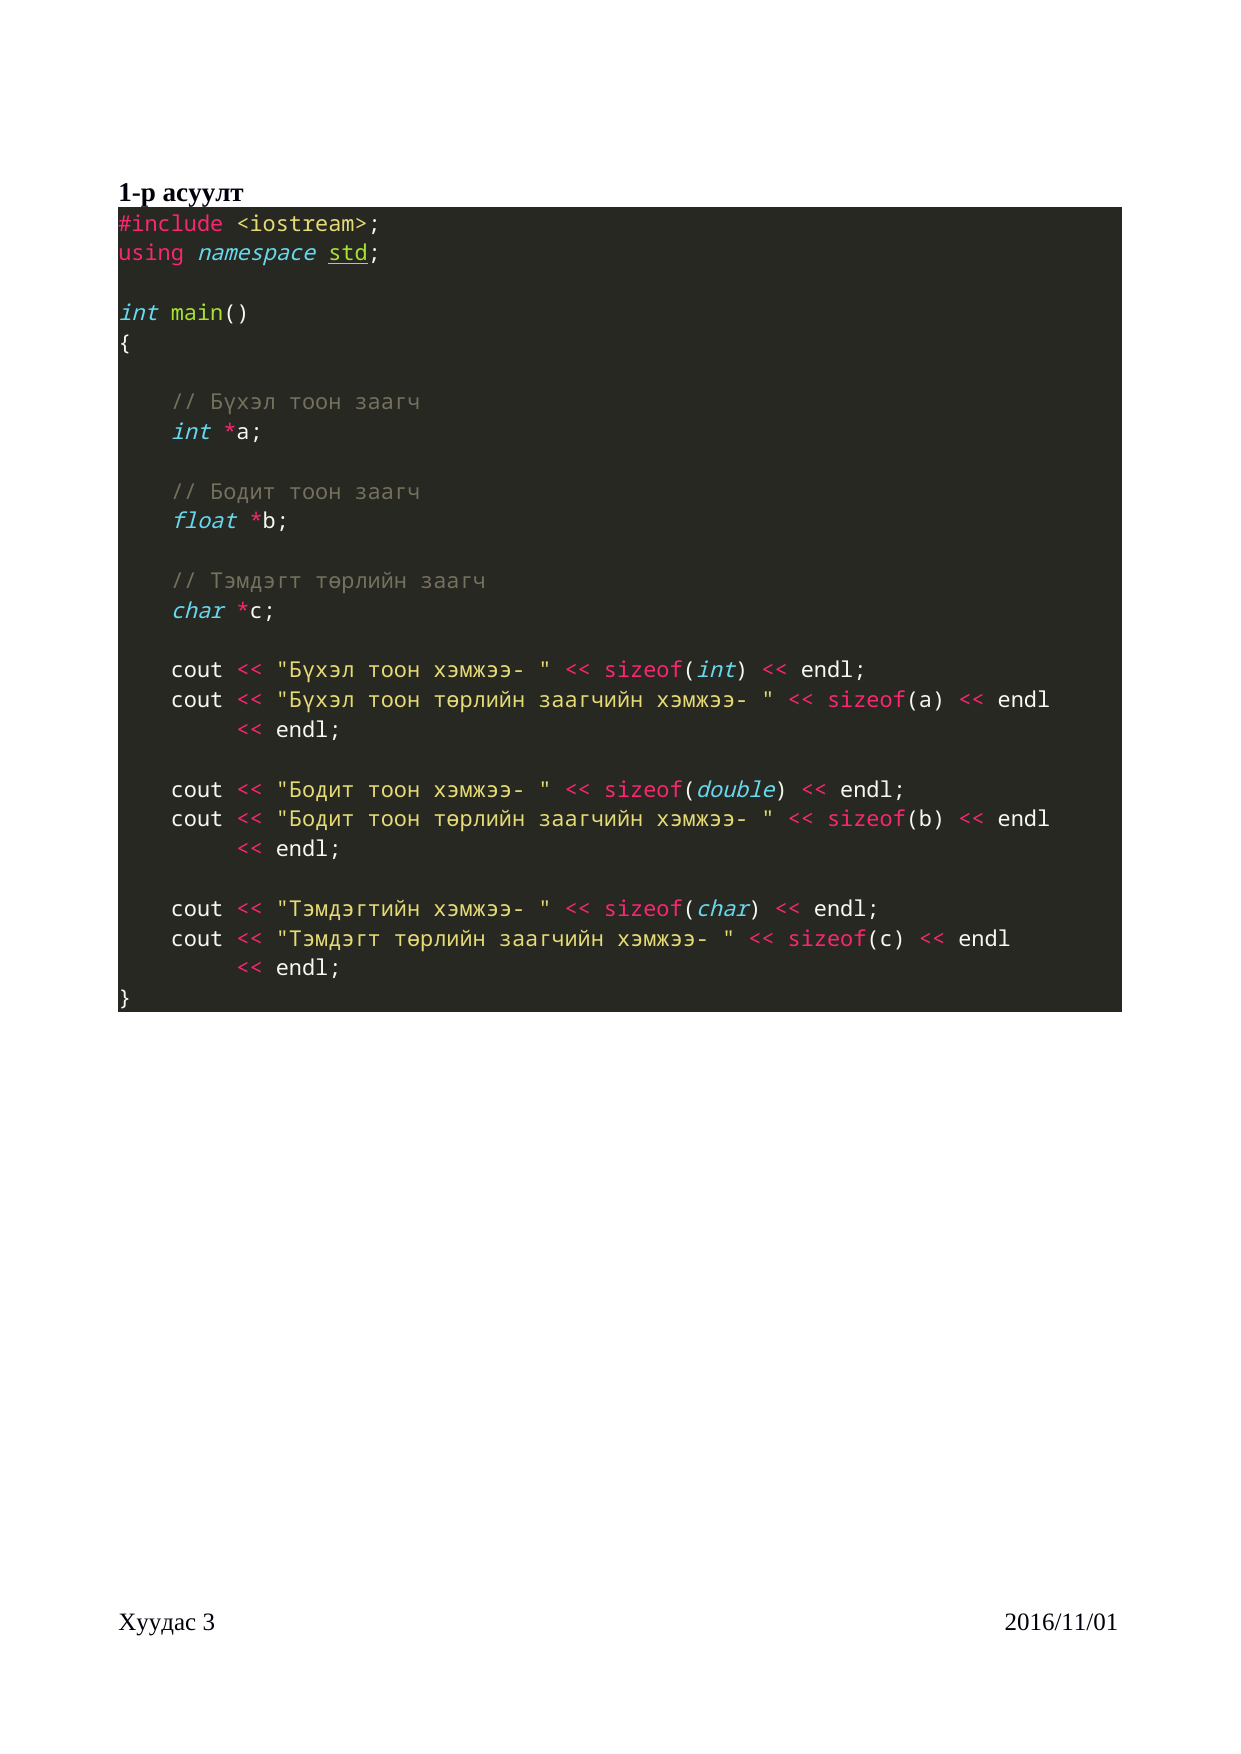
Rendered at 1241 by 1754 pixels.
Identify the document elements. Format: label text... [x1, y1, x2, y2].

text 1-р асуулт [118, 176, 1122, 207]
text << endl; [118, 714, 1122, 744]
text cout << "Бүхэл тоон төрлийн заагчийн хэмжээ- " << sizeof(a) << endl [118, 684, 1122, 714]
text << endl; [118, 952, 1122, 982]
text int main() [118, 297, 1122, 327]
text char *c; [118, 595, 1122, 624]
text << endl; [118, 833, 1122, 863]
text #include <iostream>; [118, 207, 1122, 237]
text } [118, 982, 1122, 1012]
text cout << "Тэмдэгт төрлийн заагчийн хэмжээ- " << sizeof(c) << endl [118, 922, 1122, 952]
text { [118, 327, 1122, 356]
text using namespace std; [118, 237, 1122, 267]
text float *b; [118, 505, 1122, 535]
text cout << "Бүхэл тоон хэмжээ- " << sizeof(int) << endl; [118, 654, 1122, 684]
text cout << "Бодит тоон төрлийн заагчийн хэмжээ- " << sizeof(b) << endl [118, 803, 1122, 833]
text // Бүхэл тоон заагч [118, 386, 1122, 416]
text // Бодит тоон заагч [118, 476, 1122, 505]
text // Тэмдэгт төрлийн заагч [118, 565, 1122, 595]
text int *a; [118, 416, 1122, 446]
text cout << "Тэмдэгтийн хэмжээ- " << sizeof(char) << endl; [118, 893, 1122, 922]
text cout << "Бодит тоон хэмжээ- " << sizeof(double) << endl; [118, 773, 1122, 803]
